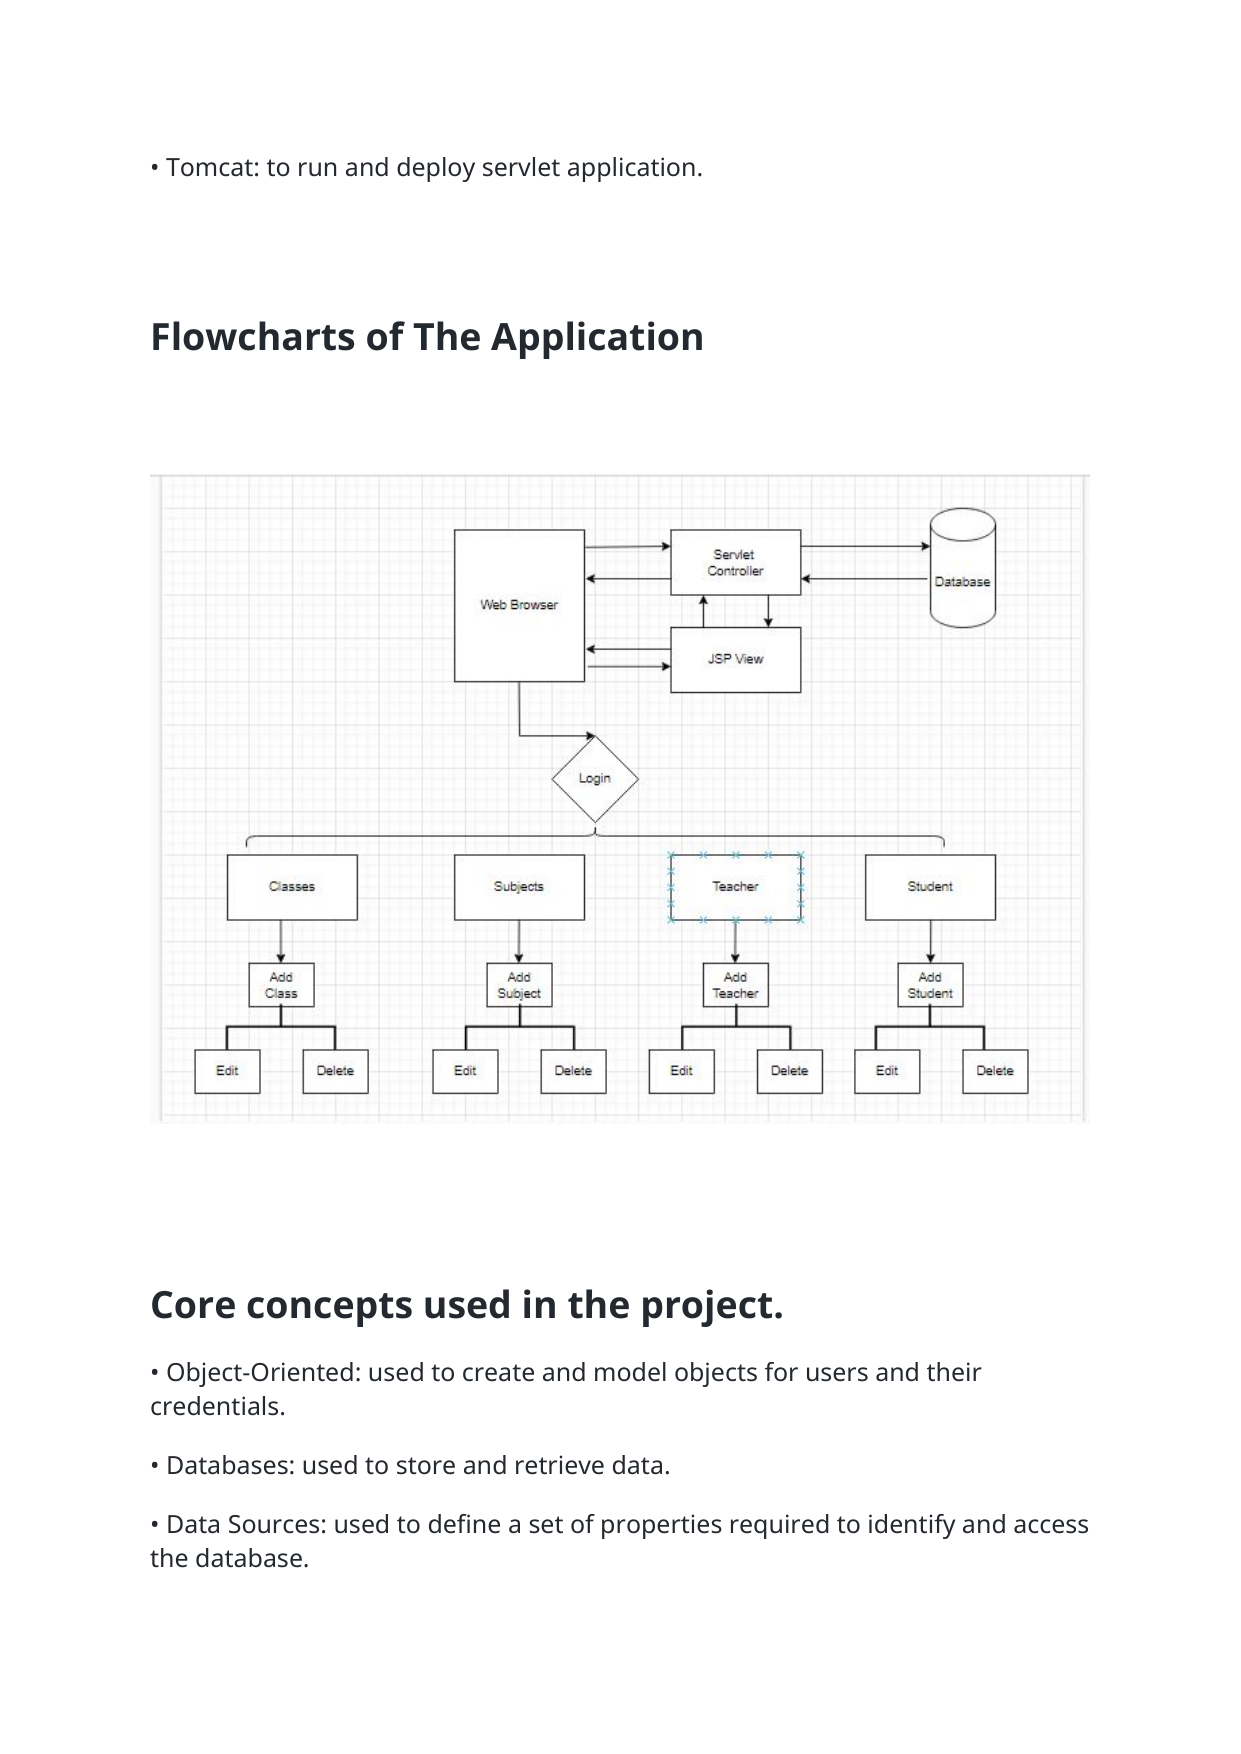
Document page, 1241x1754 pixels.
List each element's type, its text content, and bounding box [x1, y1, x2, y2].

text • Object-Oriented: used to create and model objects for users and their credentials. [150, 1355, 1090, 1423]
subtitle Core concepts used in the project. [150, 1279, 1090, 1330]
text • Tomcat: to run and deploy servlet application. [150, 150, 1090, 184]
text • Data Sources: used to define a set of properties required to identify and access the database. [150, 1507, 1090, 1575]
picture [150, 474, 1091, 1124]
subtitle Flowcharts of The Application [150, 310, 1090, 361]
text • Databases: used to store and retrieve data. [150, 1448, 1090, 1482]
